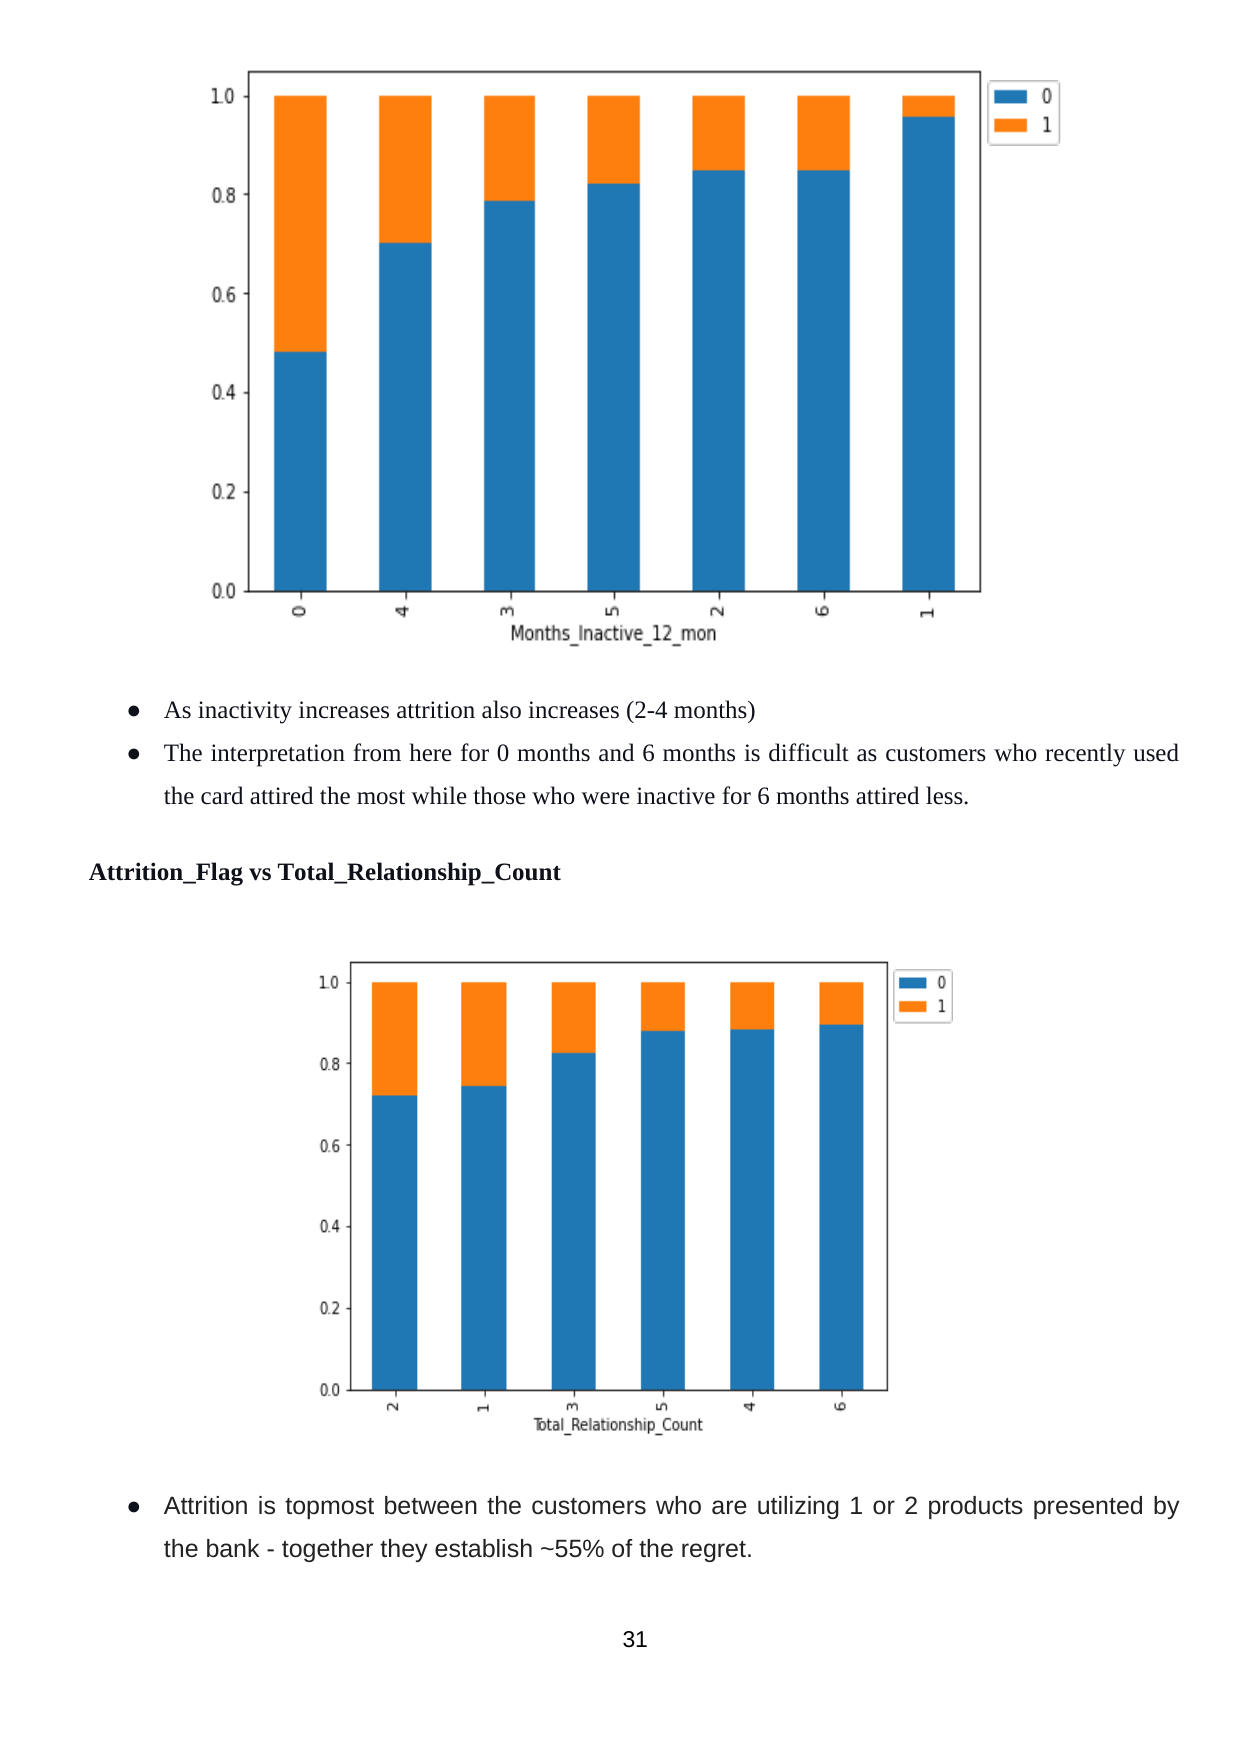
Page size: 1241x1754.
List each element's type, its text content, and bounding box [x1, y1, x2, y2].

picture [309, 952, 961, 1445]
list Attrition is topmost between the customers who are utilizing 1 or 2 products presented by the bank - together they establish ~55% of the regret. [126, 1491, 1181, 1563]
list The interpretation from here for 0 months and 6 months is difficult as customers who recently used the card attired the most while those who were inactive for 6 months attired less. [126, 738, 1181, 810]
list As inactivity increases attrition also increases (2-4 months) [126, 695, 1181, 723]
picture [200, 59, 1070, 658]
subtitle Attrition_Flag vs Total_Relationship_Count [89, 857, 1181, 886]
